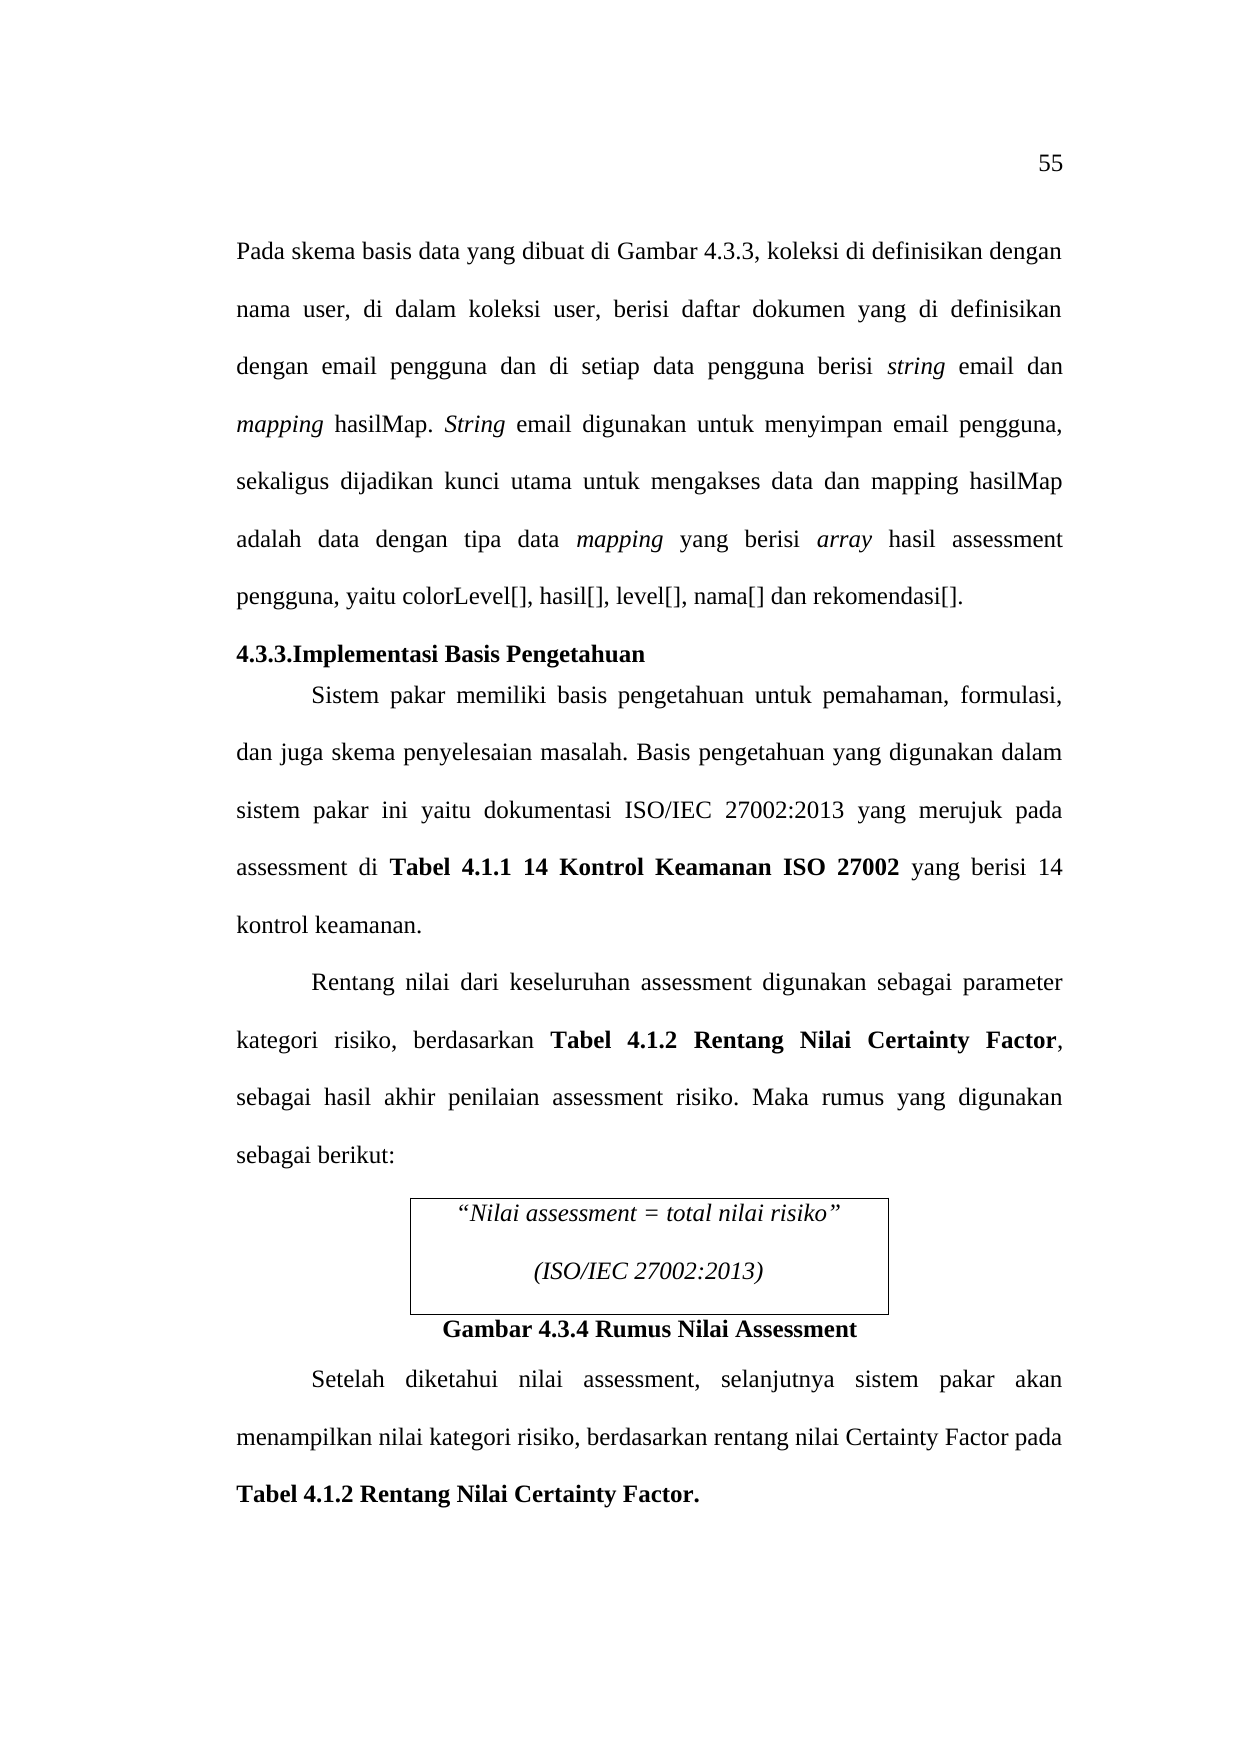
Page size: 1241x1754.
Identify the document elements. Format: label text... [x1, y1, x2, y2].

table_header “Nilai assessment = total nilai risiko” (ISO/IEC 27002:2013) [411, 1199, 888, 1313]
text Gambar 4.3.4 Rumus Nilai Assessment [236, 1314, 1063, 1343]
text Pada skema basis data yang dibuat di Gambar 4.3.3, koleksi di definisikan dengan nama user, di dalam koleksi user, berisi daftar dokumen yang di definisikan dengan email pengguna dan di setiap data pengguna berisi string email dan mapping hasilMap. String email digunakan untuk menyimpan email pengguna, sekaligus dijadikan kunci utama untuk mengakses data dan mapping hasilMap adalah data dengan tipa data mapping yang berisi array hasil assessment pengguna, yaitu colorLevel[], hasil[], level[], nama[] dan rekomendasi[]. [236, 236, 1063, 610]
subtitle 4.3.3.Implementasi Basis Pengetahuan [236, 639, 1063, 667]
text Rentang nilai dari keseluruhan assessment digunakan sebagai parameter kategori risiko, berdasarkan Tabel 4.1.2 Rentang Nilai Certainty Factor, sebagai hasil akhir penilaian assessment risiko. Maka rumus yang digunakan sebagai berikut: [236, 967, 1063, 1169]
text Setelah diketahui nilai assessment, selanjutnya sistem pakar akan menampilkan nilai kategori risiko, berdasarkan rentang nilai Certainty Factor pada Tabel 4.1.2 Rentang Nilai Certainty Factor. [236, 1364, 1063, 1508]
text Sistem pakar memiliki basis pengetahuan untuk pemahaman, formulasi, dan juga skema penyelesaian masalah. Basis pengetahuan yang digunakan dalam sistem pakar ini yaitu dokumentasi ISO/IEC 27002:2013 yang merujuk pada assessment di Tabel 4.1.1 14 Kontrol Keamanan ISO 27002 yang berisi 14 kontrol keamanan. [236, 680, 1063, 939]
